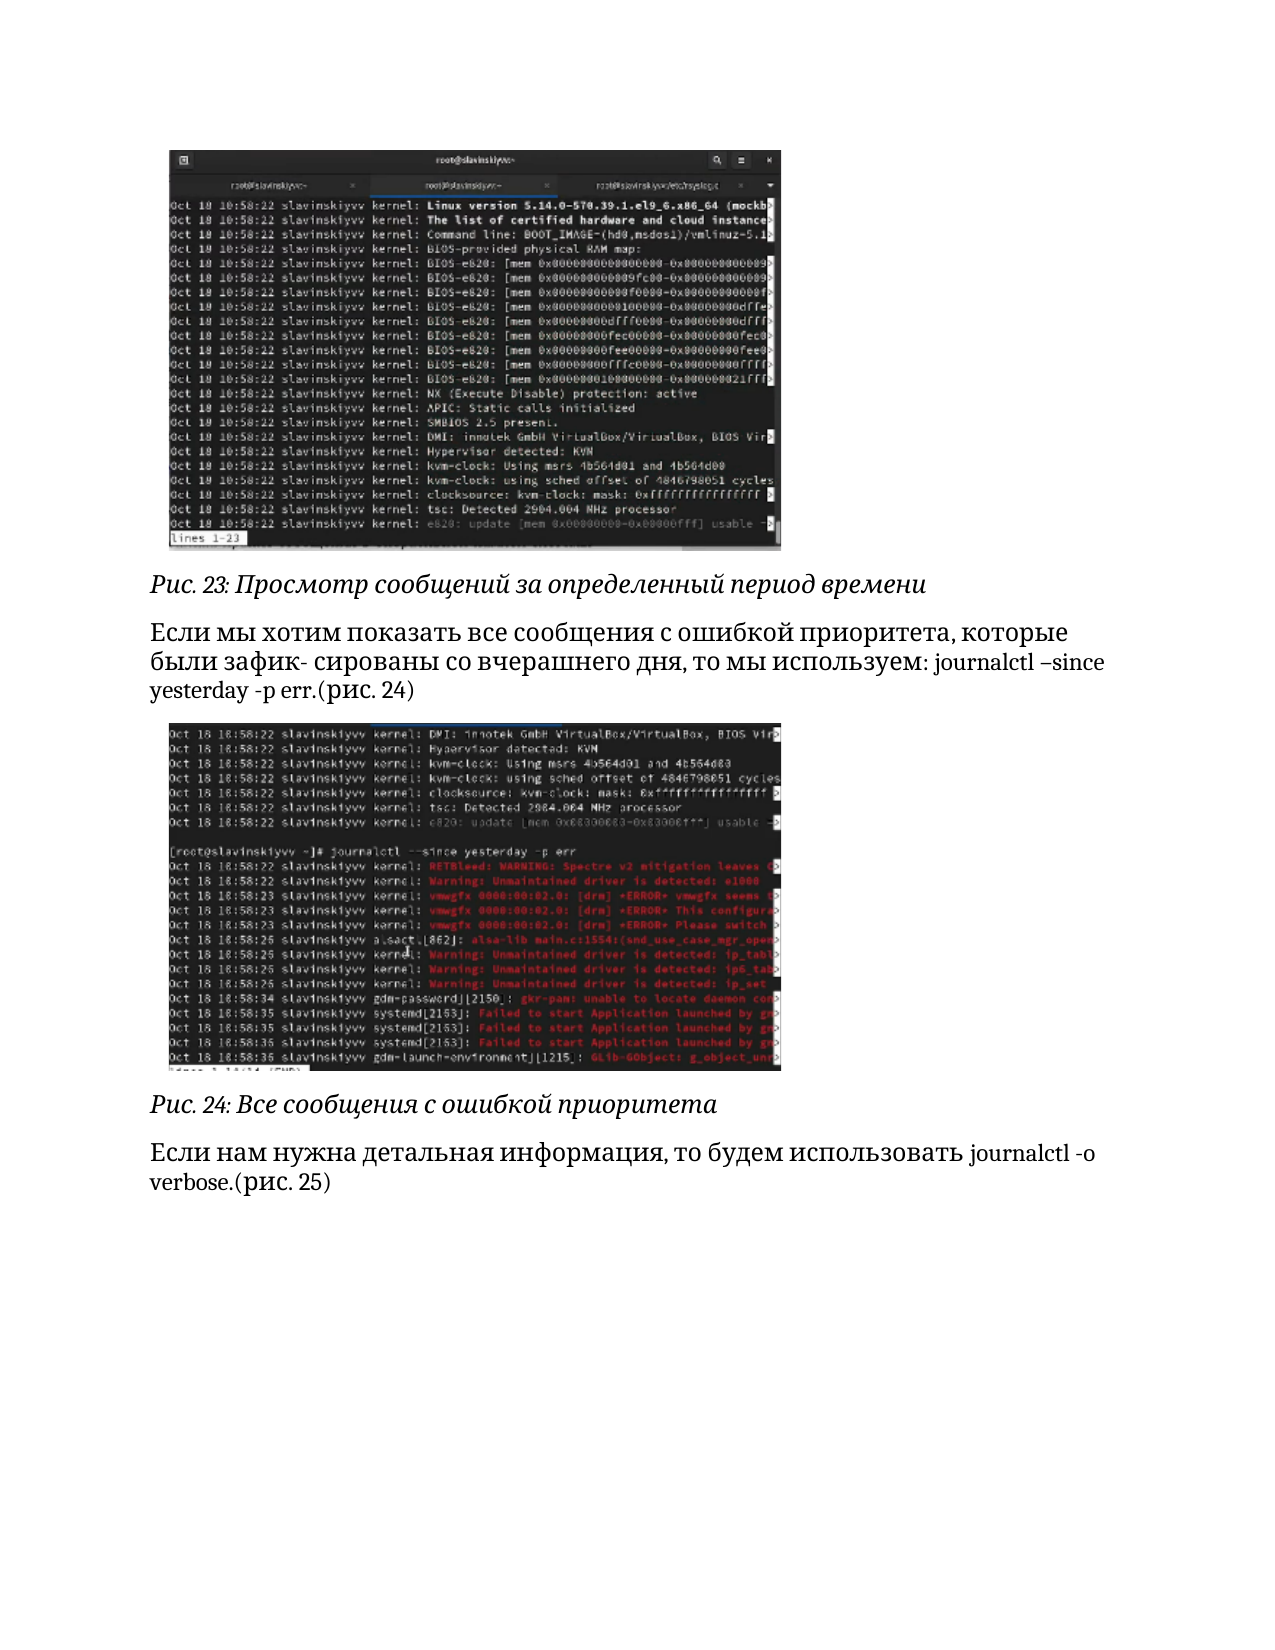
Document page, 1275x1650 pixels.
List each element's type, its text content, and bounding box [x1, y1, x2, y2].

text Рис. 24: Все сообщения с ошибкой приоритета [150, 1091, 1125, 1120]
picture [168, 723, 782, 1071]
text Рис. 23: Просмотр сообщений за определенный период времени [150, 571, 1125, 600]
text Если нам нужна детальная информация, то будем использовать journalctl -o verbose.(рис. 25) [150, 1139, 1125, 1196]
text Если мы хотим показать все сообщения с ошибкой приоритета, которые были зафик- сированы со вчерашнего дня, то мы используем: journalctl –since yesterday -p err.(рис. 24) [150, 619, 1125, 705]
picture [168, 150, 782, 551]
